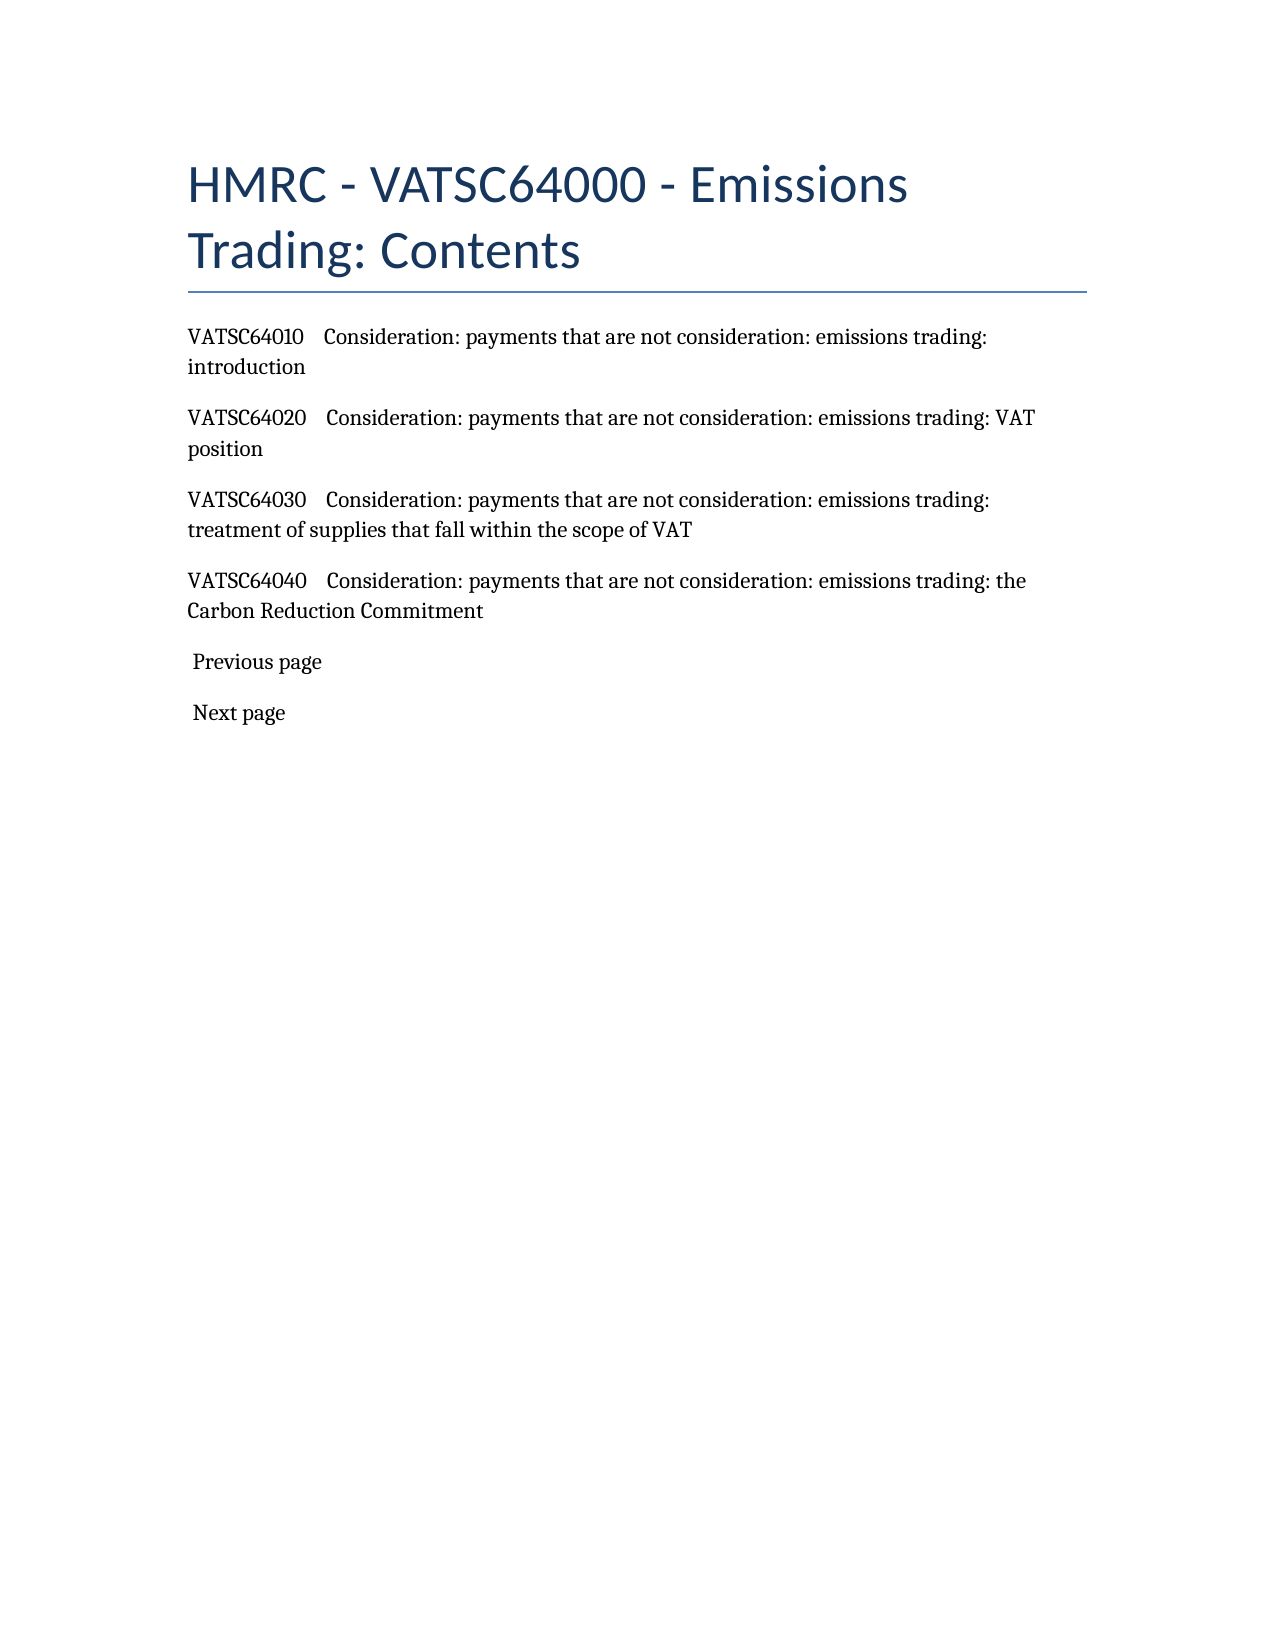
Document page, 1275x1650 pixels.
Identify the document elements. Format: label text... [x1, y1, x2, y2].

text VATSC64010 Consideration: payments that are not consideration: emissions trading: introduction [187, 324, 1087, 381]
text VATSC64030 Consideration: payments that are not consideration: emissions trading: treatment of supplies that fall within the scope of VAT [187, 486, 1087, 543]
text Previous page [187, 649, 1087, 675]
text Next page [187, 700, 1087, 726]
title HMRC - VATSC64000 - Emissions Trading: Contents [187, 150, 1087, 293]
text VATSC64020 Consideration: payments that are not consideration: emissions trading: VAT position [187, 405, 1087, 462]
text VATSC64040 Consideration: payments that are not consideration: emissions trading: the Carbon Reduction Commitment [187, 568, 1087, 624]
